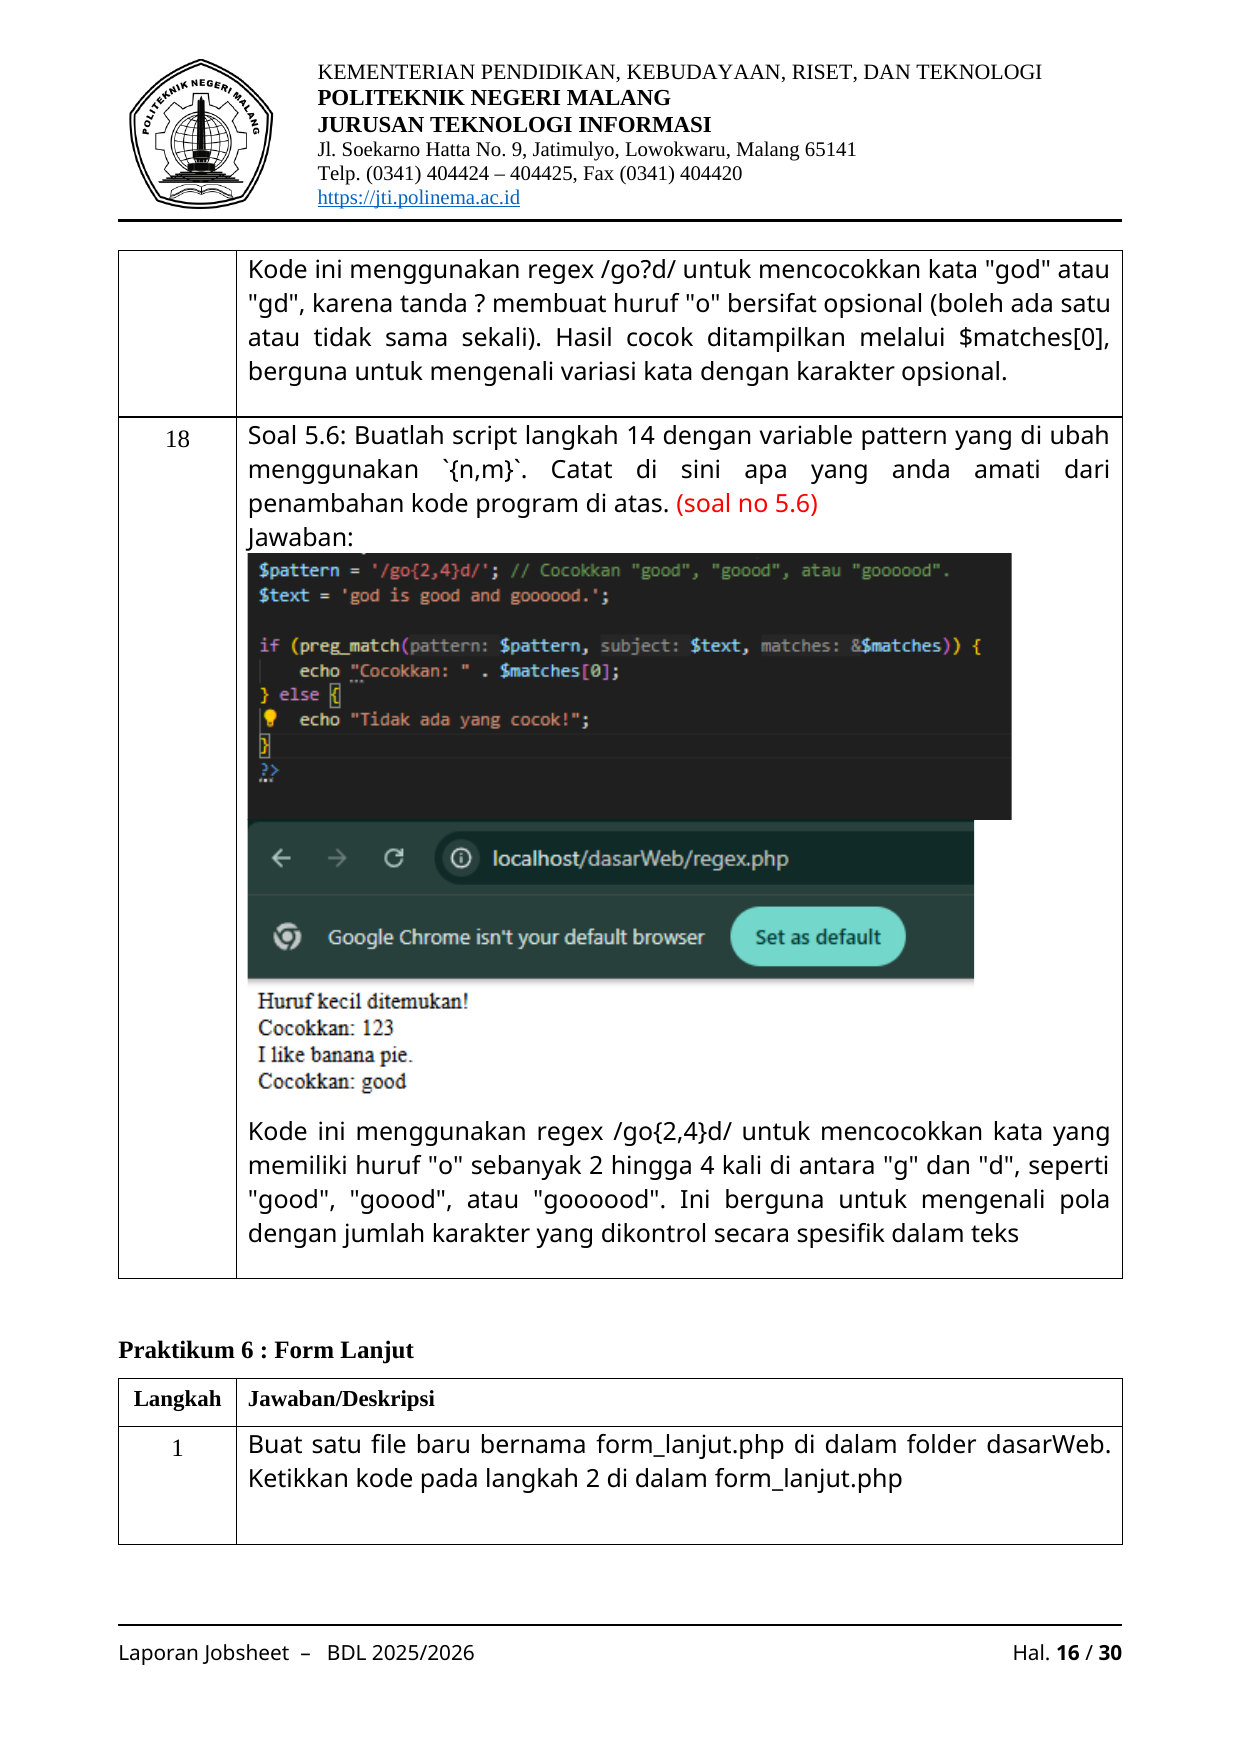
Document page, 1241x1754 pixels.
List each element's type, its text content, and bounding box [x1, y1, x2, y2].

table_cell 1 [119, 1427, 236, 1544]
table_header Jawaban/Deskripsi [237, 1379, 1122, 1426]
table_cell 17 [119, 251, 236, 416]
table_cell Buat satu file baru bernama form_lanjut.php di dalam folder dasarWeb. Ketikkan kode pada langkah 2 di dalam form_lanjut.php [237, 1427, 1122, 1544]
picture [247, 553, 1012, 1114]
table_cell Soal 5.6: Buatlah script langkah 14 dengan variable pattern yang di ubah menggunakan `{n,m}`. Catat di sini apa yang anda amati dari penambahan kode program di atas. (soal no 5.6) Jawaban: Kode ini menggunakan regex /go{2,4}d/ untuk mencocokkan kata yang memiliki huruf "o" sebanyak 2 hingga 4 kali di antara "g" dan "d", seperti "good", "goood", atau "goooood". Ini berguna untuk mengenali pola dengan jumlah karakter yang dikontrol secara spesifik dalam teks [237, 418, 1122, 1278]
table_cell 18 [119, 418, 236, 1278]
table_header Langkah [119, 1379, 236, 1426]
text Praktikum 6 : Form Lanjut [118, 1335, 1122, 1364]
picture [129, 59, 275, 209]
